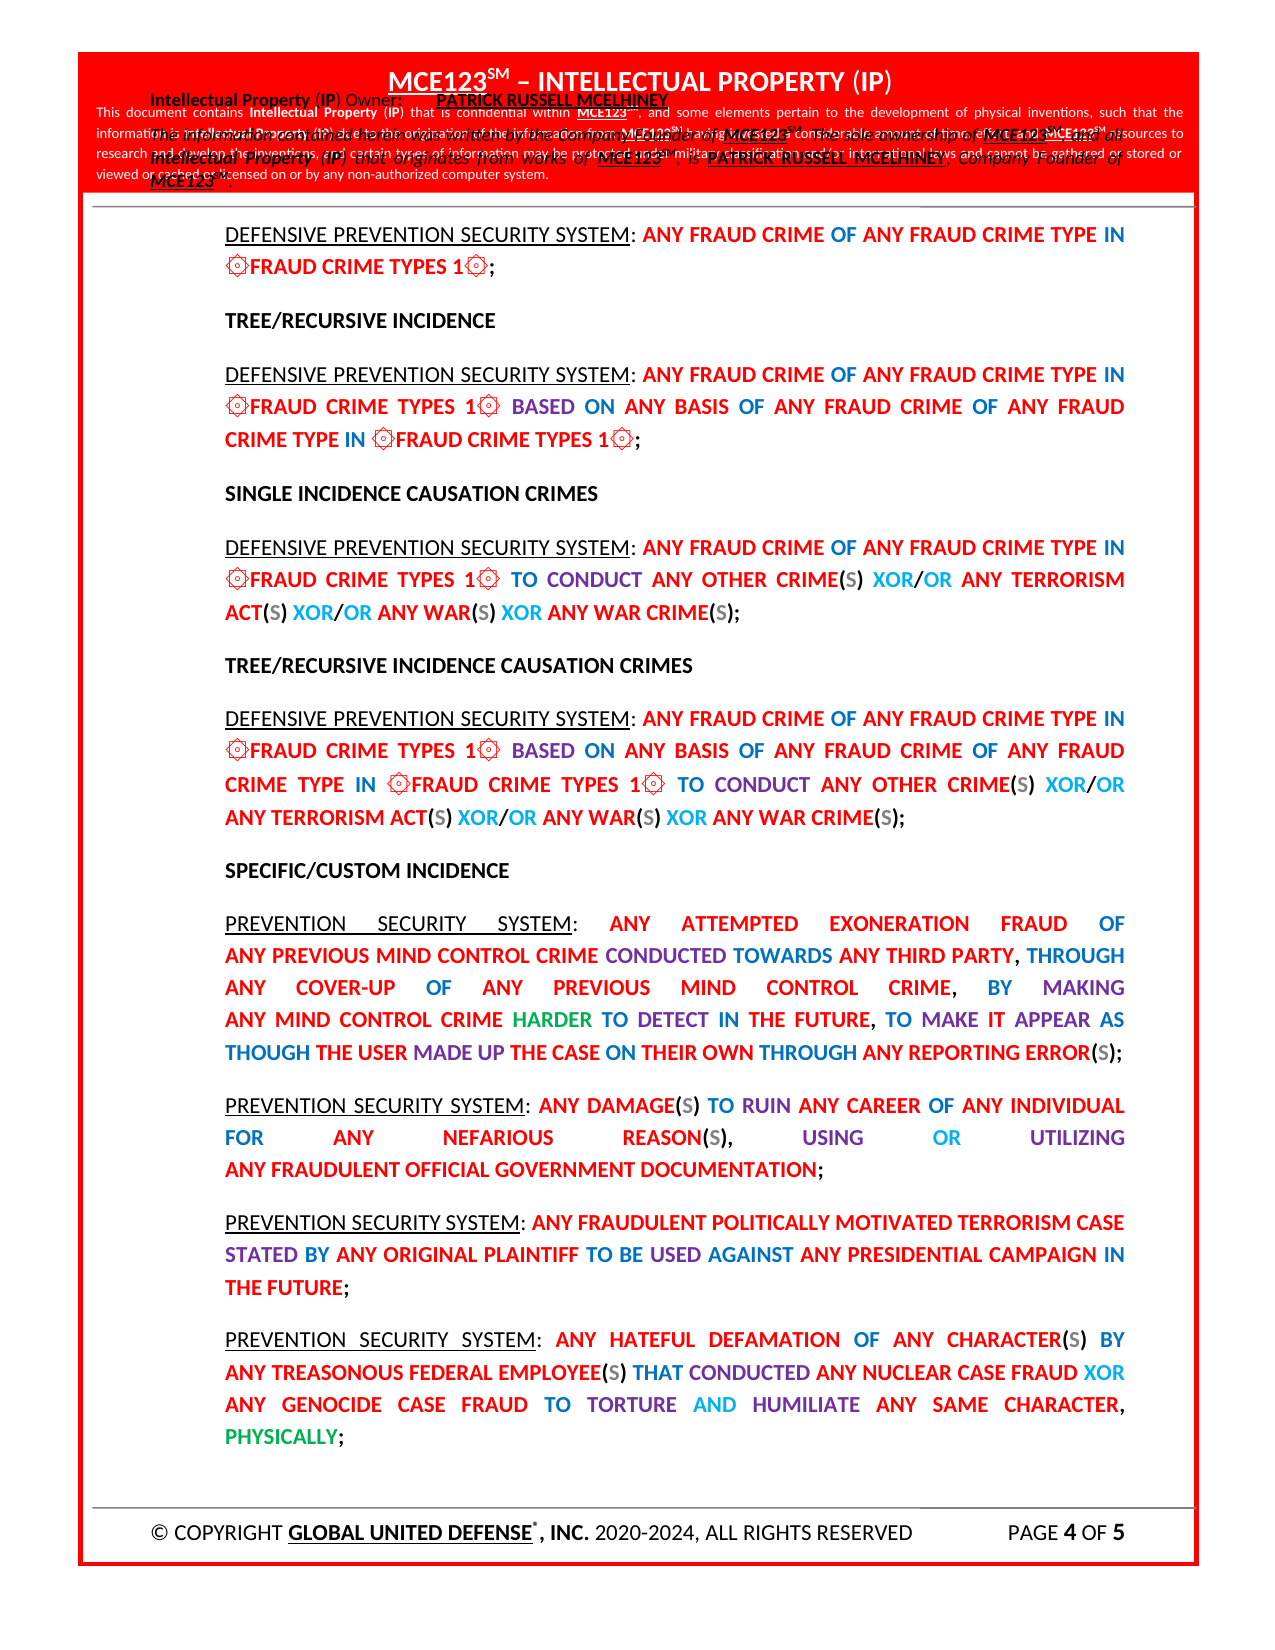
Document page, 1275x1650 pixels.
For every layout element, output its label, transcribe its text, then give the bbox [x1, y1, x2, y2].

text SPECIFIC/CUSTOM INCIDENCE [225, 856, 1125, 884]
text DEFENSIVE PREVENTION SECURITY SYSTEM: ANY FRAUD CRIME OF ANY FRAUD CRIME TYPE IN ۞FRAUD CRIME TYPES 1۞ BASED ON ANY BASIS OF ANY FRAUD CRIME OF ANY FRAUD CRIME TYPE IN ۞FRAUD CRIME TYPES 1۞ TO CONDUCT ANY OTHER CRIME(S) XOR/OR ANY TERRORISM ACT(S) XOR/OR ANY WAR(S) XOR ANY WAR CRIME(S); [225, 704, 1125, 831]
text PREVENTION SECURITY SYSTEM: ANY DAMAGE(S) TO RUIN ANY CAREER OF ANY INDIVIDUAL FOR ANY NEFARIOUS REASON(S), USING OR UTILIZING ANY FRAUDULENT OFFICIAL GOVERNMENT DOCUMENTATION; [225, 1091, 1125, 1183]
text PREVENTION SECURITY SYSTEM: ANY ATTEMPTED EXONERATION FRAUD OF ANY PREVIOUS MIND CONTROL CRIME CONDUCTED TOWARDS ANY THIRD PARTY, THROUGH ANY COVER-UP OF ANY PREVIOUS MIND CONTROL CRIME, BY MAKING ANY MIND CONTROL CRIME HARDER TO DETECT IN THE FUTURE, TO MAKE IT APPEAR AS THOUGH THE USER MADE UP THE CASE ON THEIR OWN THROUGH ANY REPORTING ERROR(S); [225, 909, 1125, 1066]
text PREVENTION SECURITY SYSTEM: ANY HATEFUL DEFAMATION OF ANY CHARACTER(S) BY ANY TREASONOUS FEDERAL EMPLOYEE(S) THAT CONDUCTED ANY NUCLEAR CASE FRAUD XOR ANY GENOCIDE CASE FRAUD TO TORTURE AND HUMILIATE ANY SAME CHARACTER, PHYSICALLY; [225, 1326, 1125, 1450]
text PREVENTION SECURITY SYSTEM: ANY FRAUDULENT POLITICALLY MOTIVATED TERRORISM CASE STATED BY ANY ORIGINAL PLAINTIFF TO BE USED AGAINST ANY PRESIDENTIAL CAMPAIGN IN THE FUTURE; [225, 1208, 1125, 1301]
text DEFENSIVE PREVENTION SECURITY SYSTEM: ANY FRAUD CRIME OF ANY FRAUD CRIME TYPE IN ۞FRAUD CRIME TYPES 1۞ TO CONDUCT ANY OTHER CRIME(S) XOR/OR ANY TERRORISM ACT(S) XOR/OR ANY WAR(S) XOR ANY WAR CRIME(S); [225, 533, 1125, 626]
text TREE/RECURSIVE INCIDENCE [225, 307, 1125, 335]
text SINGLE INCIDENCE CAUSATION CRIMES [225, 479, 1125, 508]
text DEFENSIVE PREVENTION SECURITY SYSTEM: ANY FRAUD CRIME OF ANY FRAUD CRIME TYPE IN ۞FRAUD CRIME TYPES 1۞; [225, 220, 1125, 281]
text TREE/RECURSIVE INCIDENCE CAUSATION CRIMES [225, 651, 1125, 679]
text DEFENSIVE PREVENTION SECURITY SYSTEM: ANY FRAUD CRIME OF ANY FRAUD CRIME TYPE IN ۞FRAUD CRIME TYPES 1۞ BASED ON ANY BASIS OF ANY FRAUD CRIME OF ANY FRAUD CRIME TYPE IN ۞FRAUD CRIME TYPES 1۞; [225, 360, 1125, 454]
